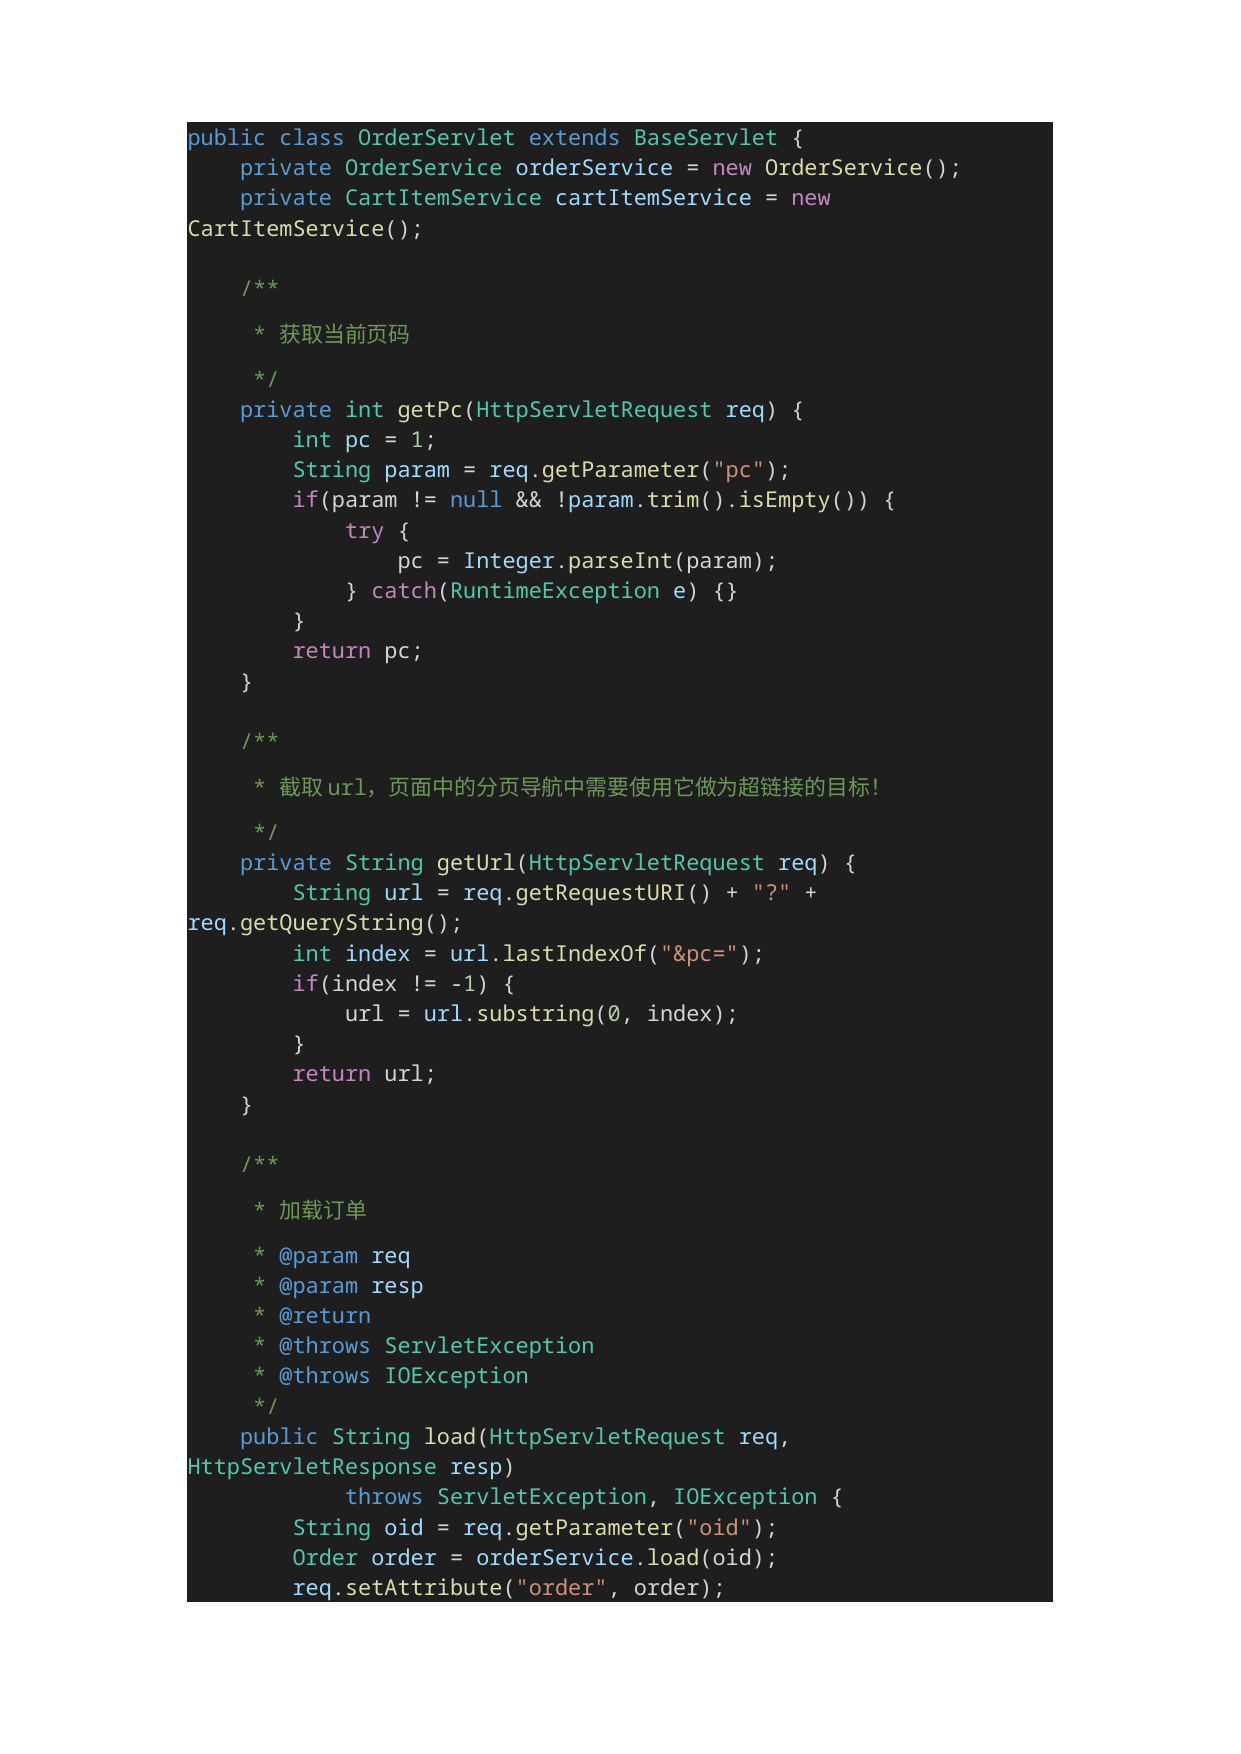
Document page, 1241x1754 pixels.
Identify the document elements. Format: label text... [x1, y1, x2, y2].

text * @param resp [187, 1270, 1053, 1300]
text } [187, 1028, 1053, 1058]
text */ [187, 1391, 1053, 1421]
text private int getPc(HttpServletRequest req) { [187, 394, 1053, 424]
text String oid = req.getParameter("oid"); [187, 1511, 1053, 1542]
text } [187, 605, 1053, 635]
text try { [187, 514, 1053, 545]
text url = url.substring(0, index); [187, 998, 1053, 1028]
text private String getUrl(HttpServletRequest req) { [187, 847, 1053, 877]
text * @throws ServletException [187, 1330, 1053, 1360]
text String url = req.getRequestURI() + "?" + req.getQueryString(); [187, 877, 1053, 937]
text */ [187, 363, 1053, 394]
text /** [187, 1149, 1053, 1179]
text String param = req.getParameter("pc"); [187, 454, 1053, 484]
text * @throws IOException [187, 1360, 1053, 1391]
text * 截取url，页面中的分页导航中需要使用它做为超链接的目标！ [187, 756, 1053, 817]
text */ [187, 817, 1053, 847]
text * 获取当前页码 [187, 303, 1053, 363]
text private OrderService orderService = new OrderService(); [187, 152, 1053, 182]
text private CartItemService cartItemService = new CartItemService(); [187, 182, 1053, 243]
text } catch(RuntimeException e) {} [187, 575, 1053, 605]
text * @param req [187, 1239, 1053, 1270]
text int index = url.lastIndexOf("&pc="); [187, 937, 1053, 968]
text Order order = orderService.load(oid); [187, 1542, 1053, 1572]
text /** [187, 273, 1053, 303]
text throws ServletException, IOException { [187, 1481, 1053, 1511]
text public String load(HttpServletRequest req, HttpServletResponse resp) [187, 1421, 1053, 1481]
text /** [187, 726, 1053, 756]
text int pc = 1; [187, 424, 1053, 454]
text pc = Integer.parseInt(param); [187, 545, 1053, 575]
text req.setAttribute("order", order); [187, 1572, 1053, 1602]
text * @return [187, 1300, 1053, 1330]
text return pc; [187, 635, 1053, 666]
text } [187, 666, 1053, 696]
text return url; [187, 1058, 1053, 1088]
text public class OrderServlet extends BaseServlet { [187, 122, 1053, 152]
text } [187, 1088, 1053, 1119]
text * 加载订单 [187, 1179, 1053, 1239]
text if(param != null && !param.trim().isEmpty()) { [187, 484, 1053, 514]
text if(index != -1) { [187, 968, 1053, 998]
